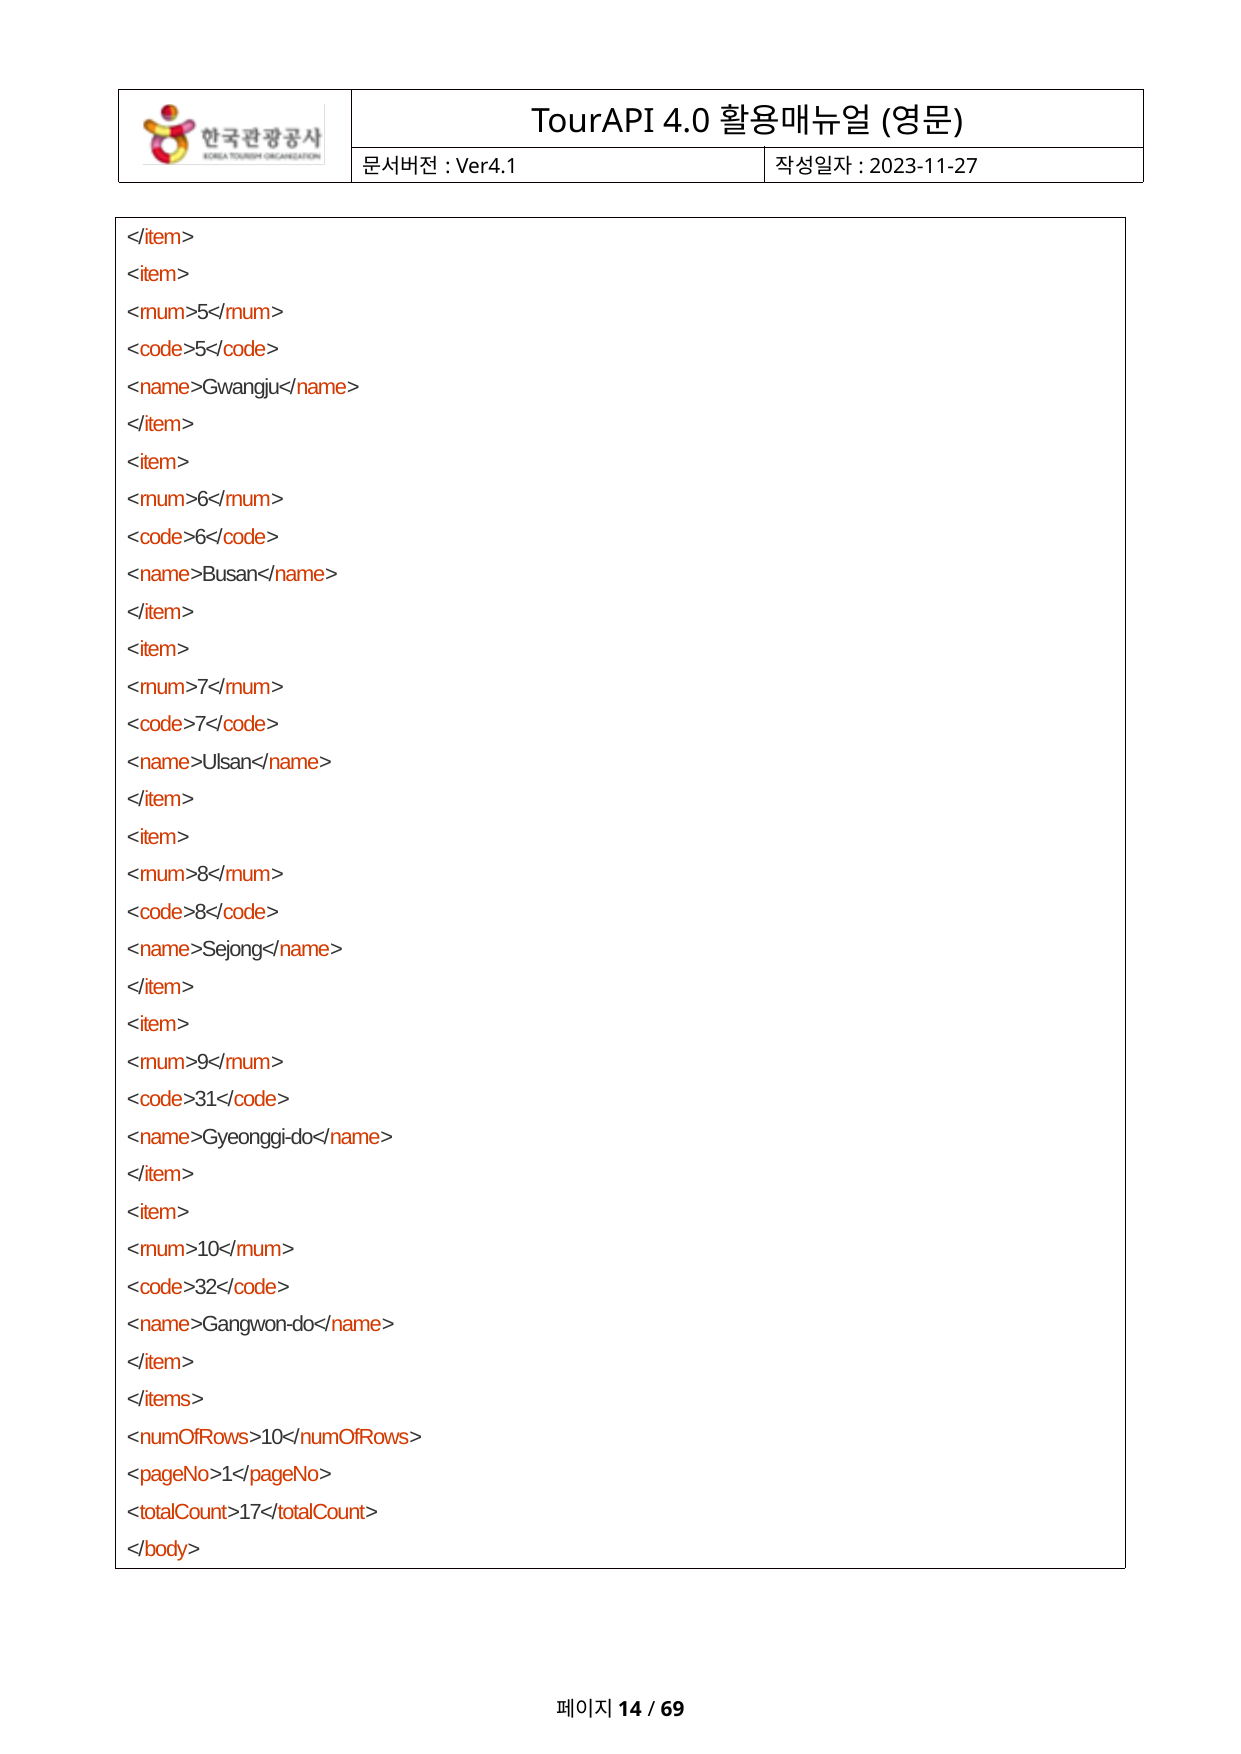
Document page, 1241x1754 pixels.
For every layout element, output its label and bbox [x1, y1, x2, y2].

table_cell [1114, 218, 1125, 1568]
picture [142, 104, 327, 167]
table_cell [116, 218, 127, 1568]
